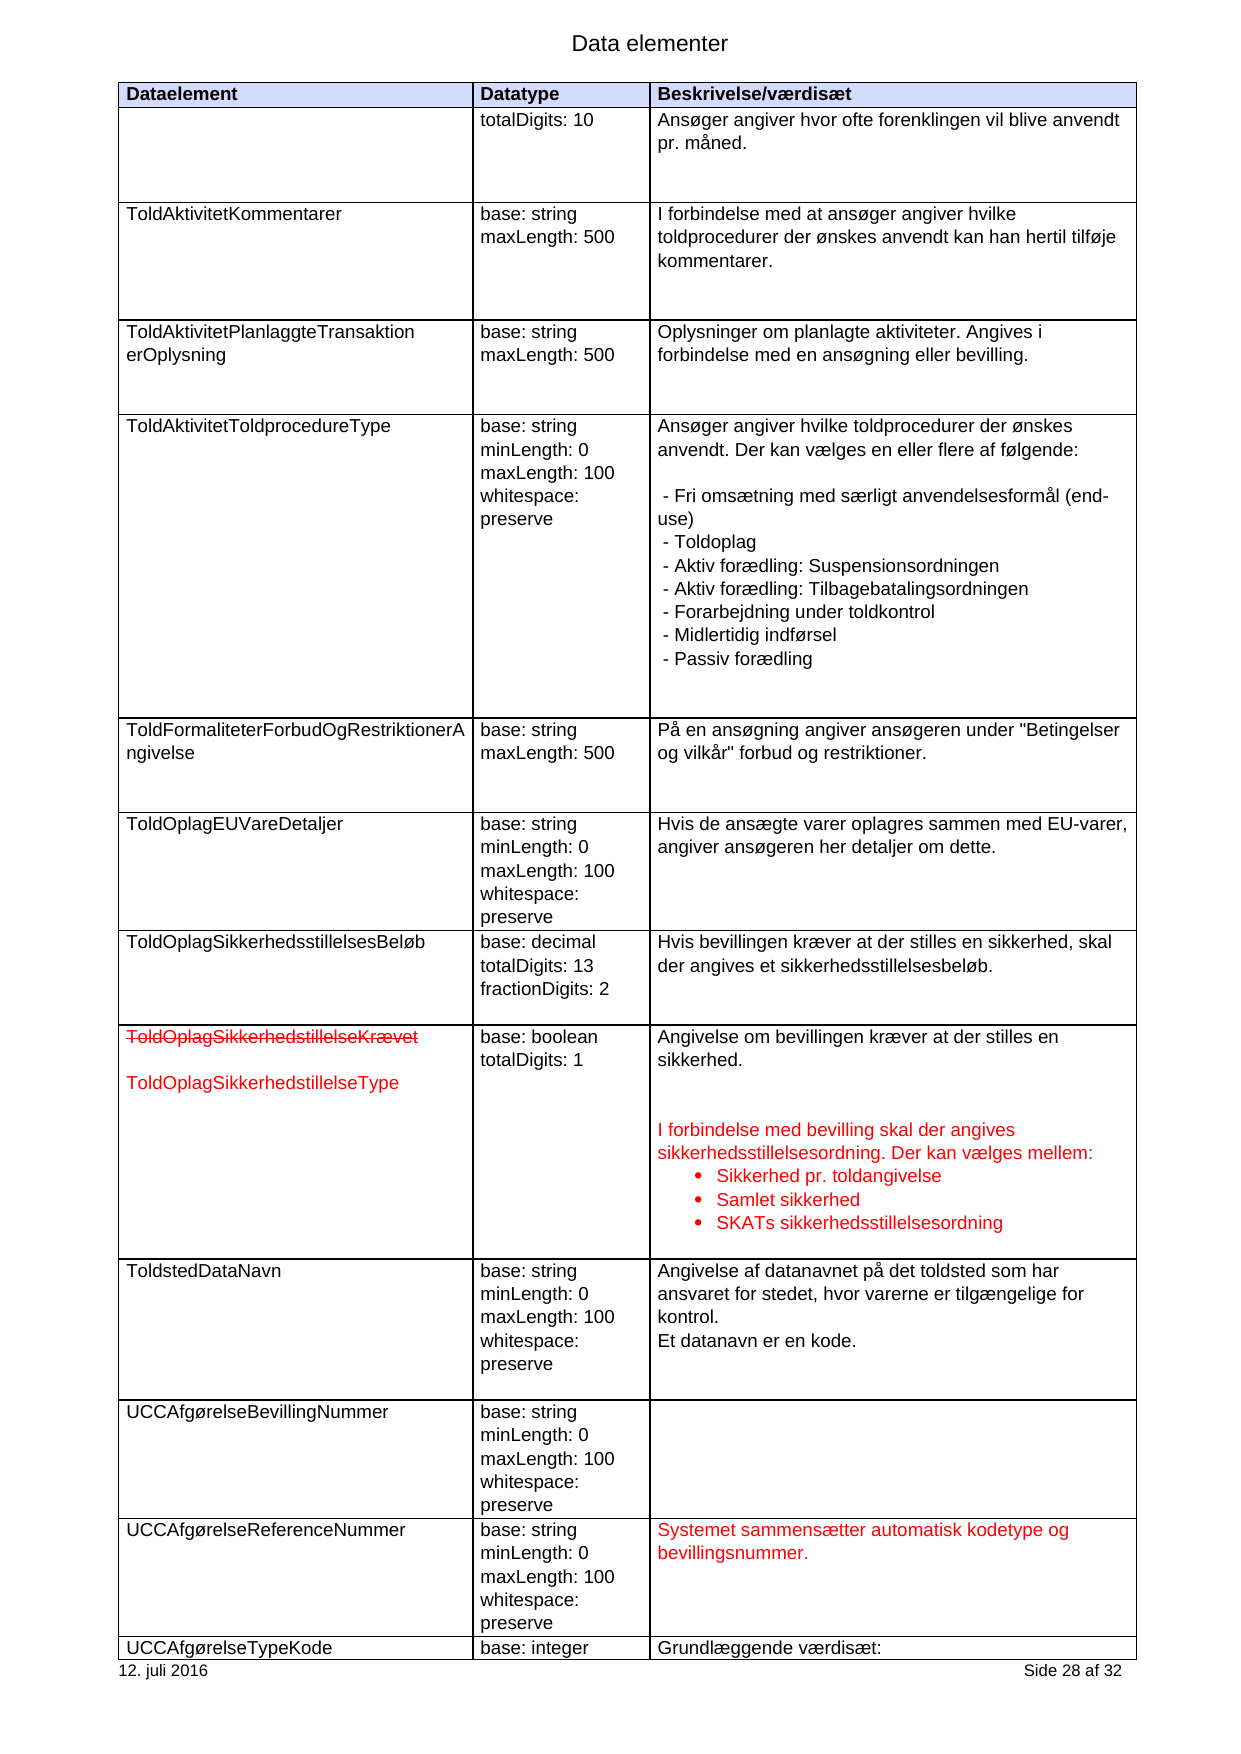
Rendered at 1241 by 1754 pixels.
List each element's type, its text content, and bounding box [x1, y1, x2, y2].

table_cell Oplysninger om planlagte aktiviteter. Angives i forbindelse med en ansøgning eller bevilling. [651, 321, 1136, 413]
table_cell ToldOplagSikkerhedstillelseKrævet ToldOplagSikkerhedstillelseType [119, 1026, 472, 1258]
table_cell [474, 1637, 649, 1659]
table_cell ToldAktivitetToldprocedureType [119, 415, 472, 717]
table_cell base: decimal totalDigits: 13 fractionDigits: 2 [474, 931, 649, 1024]
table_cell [119, 1637, 472, 1659]
table_cell I forbindelse med at ansøger angiver hvilke toldprocedurer der ønskes anvendt kan han hertil tilføje kommentarer. [651, 203, 1136, 319]
table_cell Angivelse om bevillingen kræver at der stilles en sikkerhed. I forbindelse med bevilling skal der angives sikkerhedsstillelsesordning. Der kan vælges mellem: Sikkerhed pr. toldangivelse Samlet sikkerhed SKATs sikkerhedsstillelsesordning [651, 1026, 1136, 1258]
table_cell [651, 1637, 1136, 1659]
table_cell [119, 108, 472, 201]
table_cell UCCAfgørelseReferenceNummer [119, 1519, 472, 1636]
table_cell ToldAktivitetKommentarer [119, 203, 472, 319]
table_cell base: string minLength: 0 maxLength: 100 whitespace: preserve [474, 1260, 649, 1399]
table_cell base: string maxLength: 500 [474, 719, 649, 812]
table_cell Angivelse af datanavnet på det toldsted som har ansvaret for stedet, hvor varerne er tilgængelige for kontrol. Et datanavn er en kode. [651, 1260, 1136, 1399]
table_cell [474, 108, 649, 201]
table_cell [651, 1401, 1136, 1517]
table_cell base: string minLength: 0 maxLength: 100 whitespace: preserve [474, 813, 649, 930]
table_cell base: string minLength: 0 maxLength: 100 whitespace: preserve [474, 415, 649, 717]
table_cell ToldstedDataNavn [119, 1260, 472, 1399]
table_cell base: string maxLength: 500 [474, 321, 649, 413]
table_cell ToldOplagSikkerhedsstillelsesBeløb [119, 931, 472, 1024]
table_cell På en ansøgning angiver ansøgeren under "Betingelser og vilkår" forbud og restriktioner. [651, 719, 1136, 812]
table_cell Systemet sammensætter automatisk kodetype og bevillingsnummer. [651, 1519, 1136, 1636]
table_cell Hvis bevillingen kræver at der stilles en sikkerhed, skal der angives et sikkerhedsstillelsesbeløb. [651, 931, 1136, 1024]
table_cell ToldAktivitetPlanlaggteTransaktionerOplysning [119, 321, 472, 413]
table_cell UCCAfgørelseBevillingNummer [119, 1401, 472, 1517]
table_header Dataelement [119, 83, 472, 107]
table_cell base: string maxLength: 500 [474, 203, 649, 319]
table_header Beskrivelse/værdisæt [651, 83, 1136, 107]
table_cell ToldOplagEUVareDetaljer [119, 813, 472, 930]
table_cell Ansøger angiver hvilke toldprocedurer der ønskes anvendt. Der kan vælges en eller flere af følgende: - Fri omsætning med særligt anvendelsesformål (end-use) - Toldoplag - Aktiv forædling: Suspensionsordningen - Aktiv forædling: Tilbagebatalingsordningen - Forarbejdning under toldkontrol - Midlertidig indførsel - Passiv forædling [651, 415, 1136, 717]
table_cell base: boolean totalDigits: 1 [474, 1026, 649, 1258]
table_cell Hvis de ansægte varer oplagres sammen med EU-varer, angiver ansøgeren her detaljer om dette. [651, 813, 1136, 930]
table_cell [651, 108, 1136, 201]
table_header Datatype [474, 83, 649, 107]
table_cell base: string minLength: 0 maxLength: 100 whitespace: preserve [474, 1519, 649, 1636]
table_cell ToldFormaliteterForbudOgRestriktionerAngivelse [119, 719, 472, 812]
table_cell base: string minLength: 0 maxLength: 100 whitespace: preserve [474, 1401, 649, 1517]
